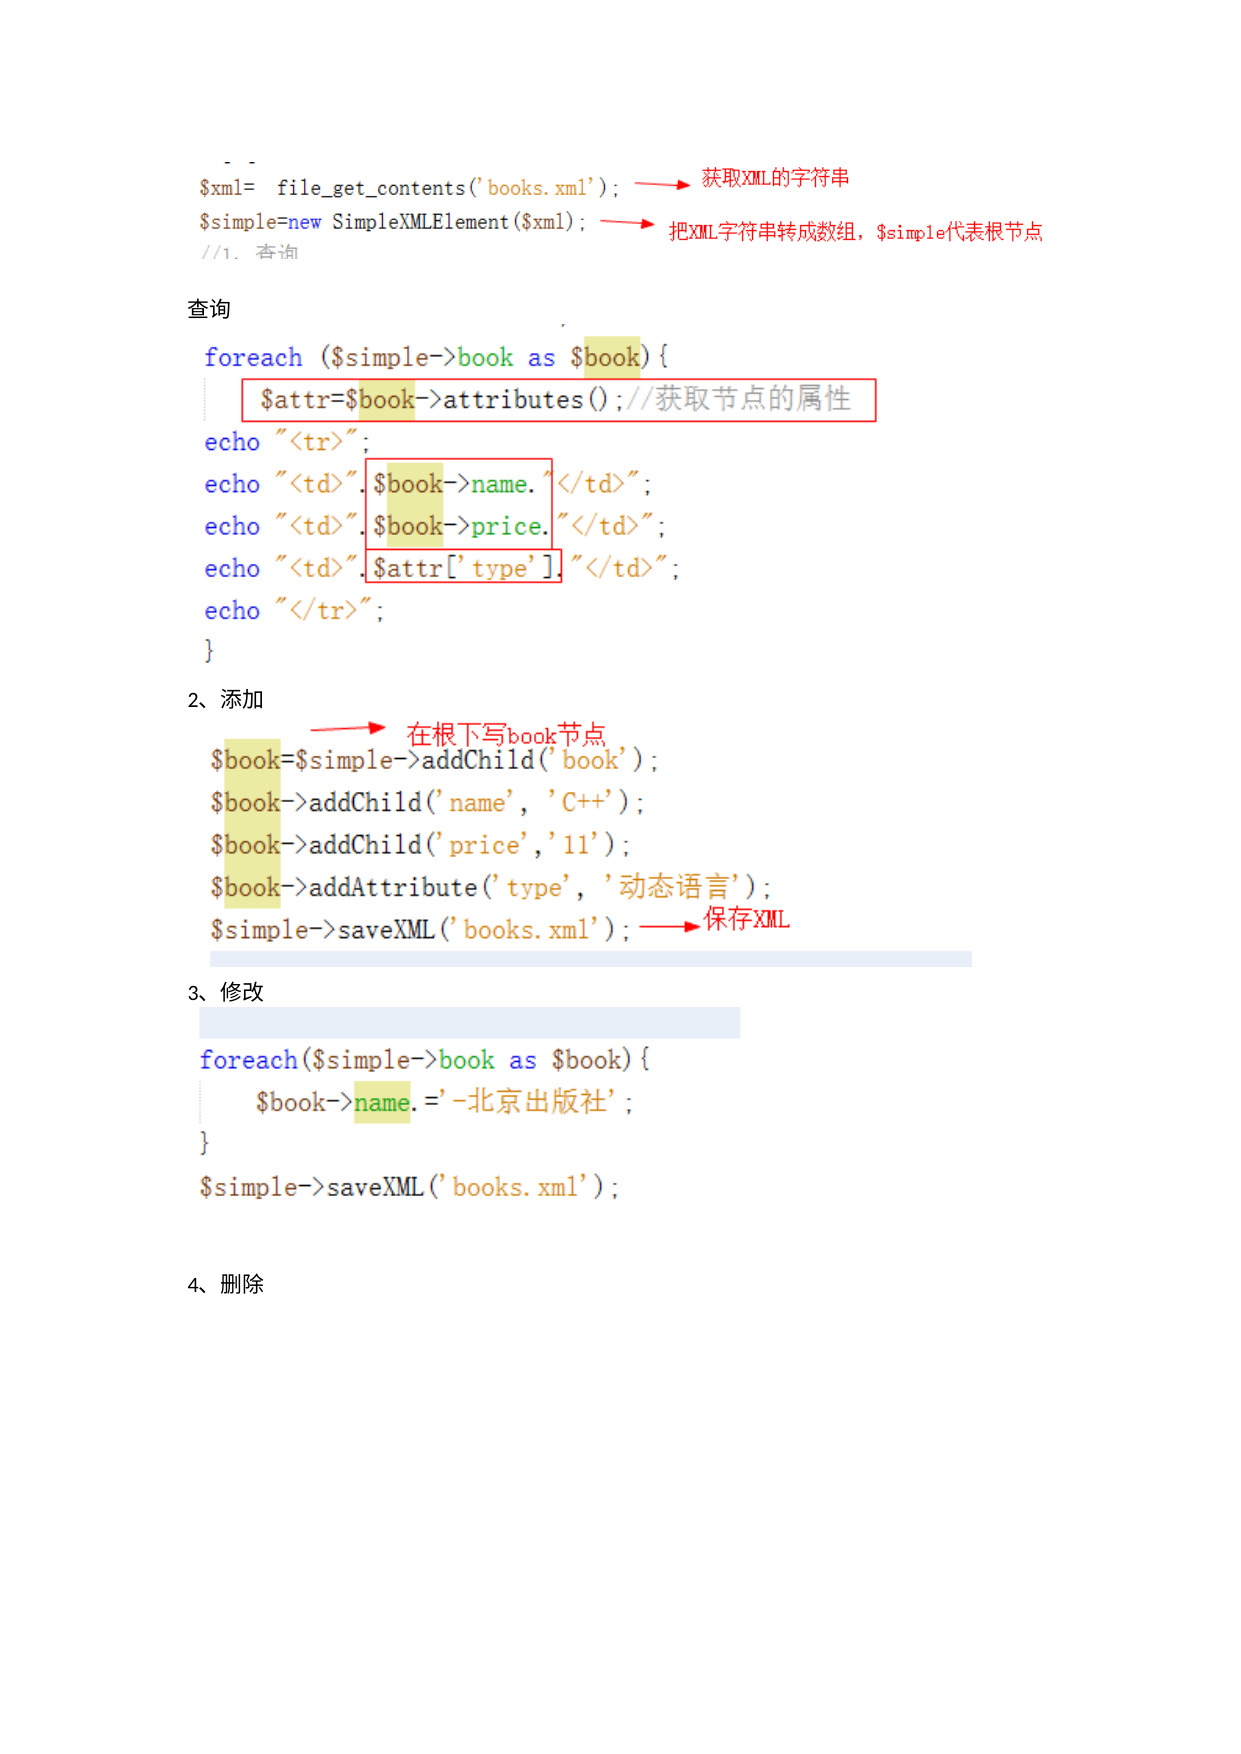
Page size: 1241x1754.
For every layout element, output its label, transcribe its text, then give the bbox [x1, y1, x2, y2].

picture [187, 324, 941, 677]
picture [187, 1007, 741, 1240]
text 2、添加 [187, 682, 1053, 714]
text 查询 [187, 292, 1053, 324]
text 4、删除 [187, 1267, 1053, 1299]
picture [187, 714, 973, 967]
text 3、修改 [187, 974, 1053, 1007]
picture [187, 162, 1053, 259]
